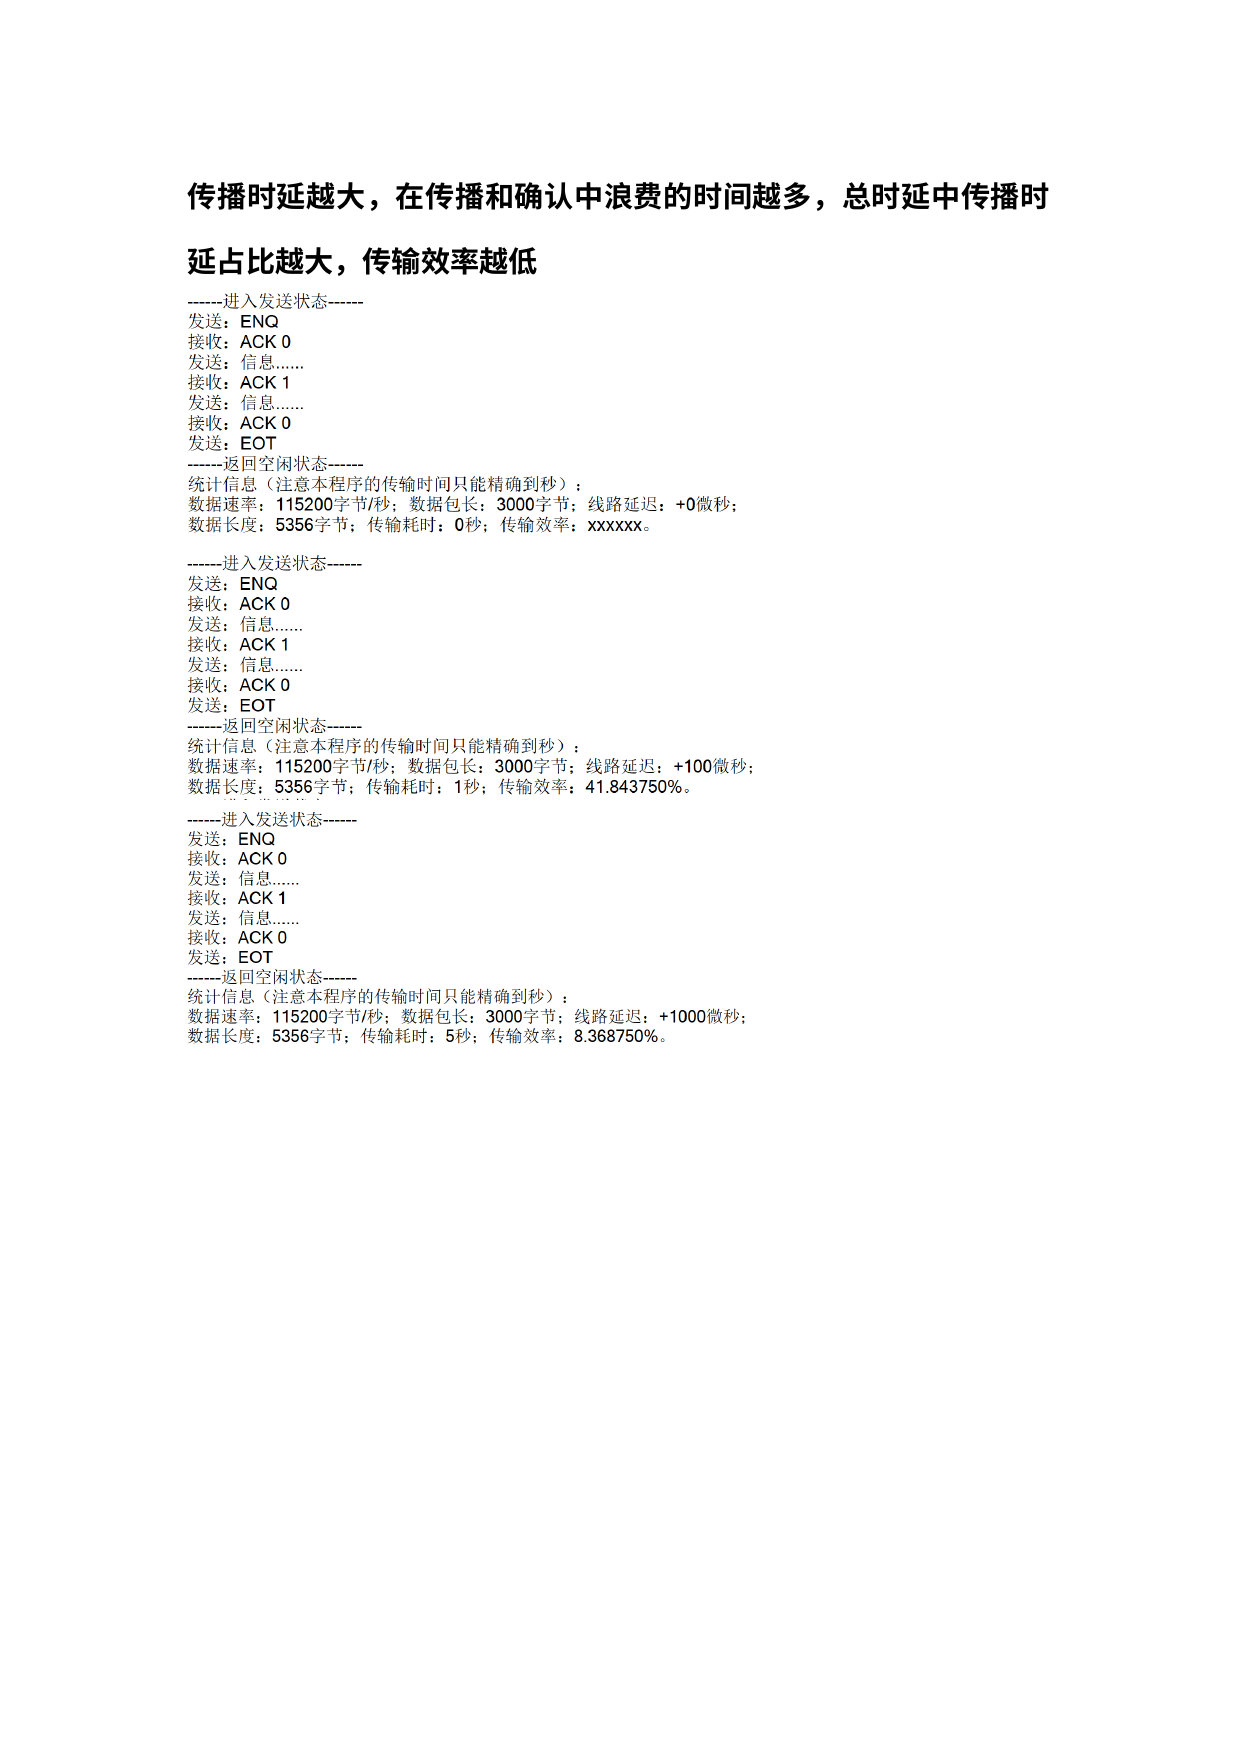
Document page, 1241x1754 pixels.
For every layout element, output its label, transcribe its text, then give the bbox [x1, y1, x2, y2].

text 传播时延越大，在传播和确认中浪费的时间越多，总时延中传播时延占比越大，传输效率越低 [187, 162, 1053, 292]
picture [187, 812, 750, 1046]
picture [187, 292, 741, 537]
picture [187, 552, 755, 800]
